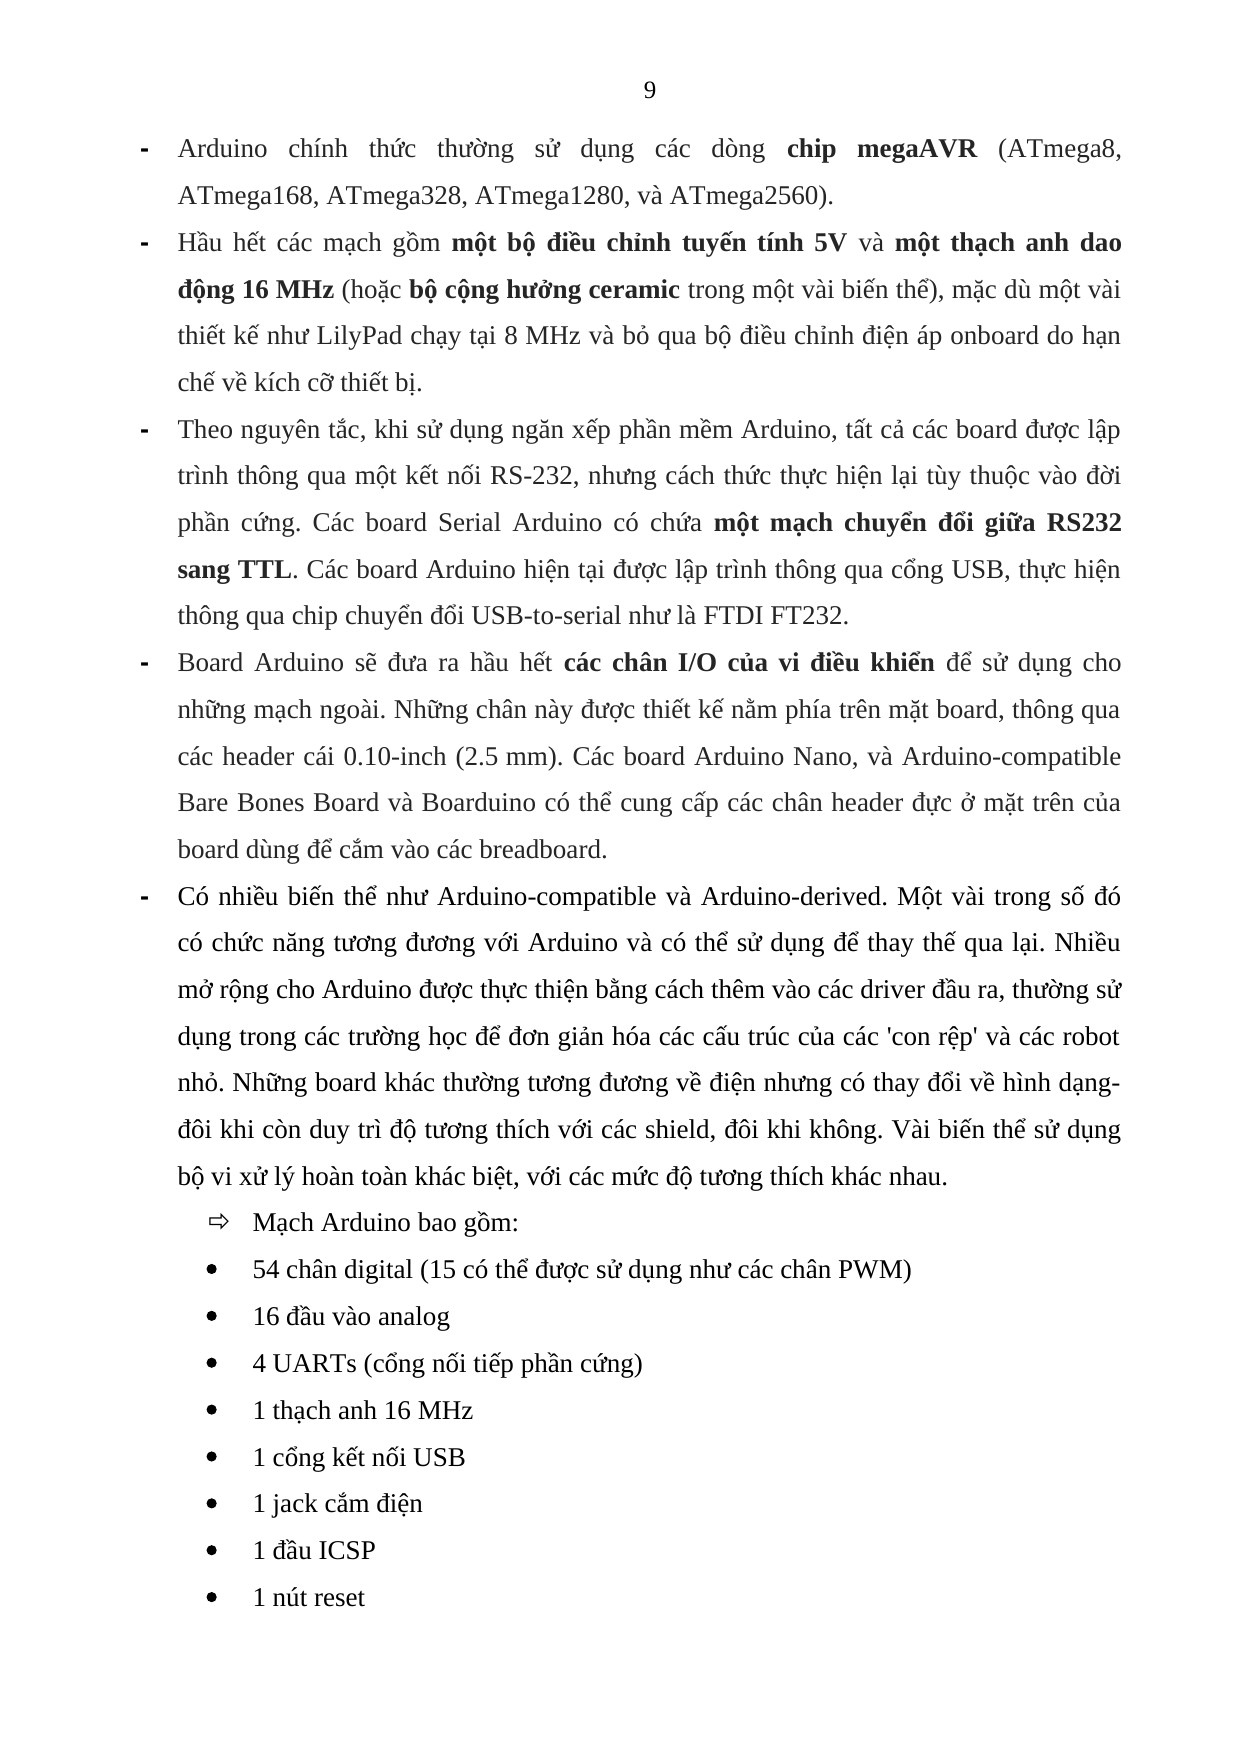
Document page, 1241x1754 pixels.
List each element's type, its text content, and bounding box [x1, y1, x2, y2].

list 4 UARTs (cổng nối tiếp phần cứng) [177, 1347, 1122, 1378]
list 1 cổng kết nối USB [177, 1441, 1122, 1472]
list Board Arduino sẽ đưa ra hầu hết các chân I/O của vi điều khiển để sử dụng cho những mạch ngoài. Những chân này được thiết kế nằm phía trên mặt board, thông qua các header cái 0.10-inch (2.5 mm). Các board Arduino Nano, và Arduino-compatible Bare Bones Board và Boarduino có thể cung cấp các chân header đực ở mặt trên của board dùng để cắm vào các breadboard. [140, 646, 1122, 864]
list Arduino chính thức thường sử dụng các dòng chip megaAVR (ATmega8, ATmega168, ATmega328, ATmega1280, và ATmega2560). [140, 132, 1122, 210]
list Mạch Arduino bao gồm: [177, 1206, 1122, 1238]
list 1 nút reset [177, 1581, 1122, 1613]
list 54 chân digital (15 có thể được sử dụng như các chân PWM) [177, 1253, 1122, 1284]
list 16 đầu vào analog [177, 1300, 1122, 1331]
list Hầu hết các mạch gồm một bộ điều chỉnh tuyến tính 5V và một thạch anh dao động 16 MHz (hoặc bộ cộng hưởng ceramic trong một vài biến thể), mặc dù một vài thiết kế như LilyPad chạy tại 8 MHz và bỏ qua bộ điều chỉnh điện áp onboard do hạn chế về kích cỡ thiết bị. [140, 226, 1122, 397]
list Theo nguyên tắc, khi sử dụng ngăn xếp phần mềm Arduino, tất cả các board được lập trình thông qua một kết nối RS-232, nhưng cách thức thực hiện lại tùy thuộc vào đời phần cứng. Các board Serial Arduino có chứa một mạch chuyển đổi giữa RS232 sang TTL. Các board Arduino hiện tại được lập trình thông qua cổng USB, thực hiện thông qua chip chuyển đổi USB-to-serial như là FTDI FT232. [140, 413, 1122, 631]
list 1 jack cắm điện [177, 1488, 1122, 1519]
list 1 đầu ICSP [177, 1534, 1122, 1566]
list 1 thạch anh 16 MHz [177, 1394, 1122, 1425]
list Có nhiều biến thể như Arduino-compatible và Arduino-derived. Một vài trong số đó có chức năng tương đương với Arduino và có thể sử dụng để thay thế qua lại. Nhiều mở rộng cho Arduino được thực thiện bằng cách thêm vào các driver đầu ra, thường sử dụng trong các trường học để đơn giản hóa các cấu trúc của các 'con rệp' và các robot nhỏ. Những board khác thường tương đương về điện nhưng có thay đổi về hình dạng-đôi khi còn duy trì độ tương thích với các shield, đôi khi không. Vài biến thể sử dụng bộ vi xử lý hoàn toàn khác biệt, với các mức độ tương thích khác nhau. [140, 879, 1122, 1191]
